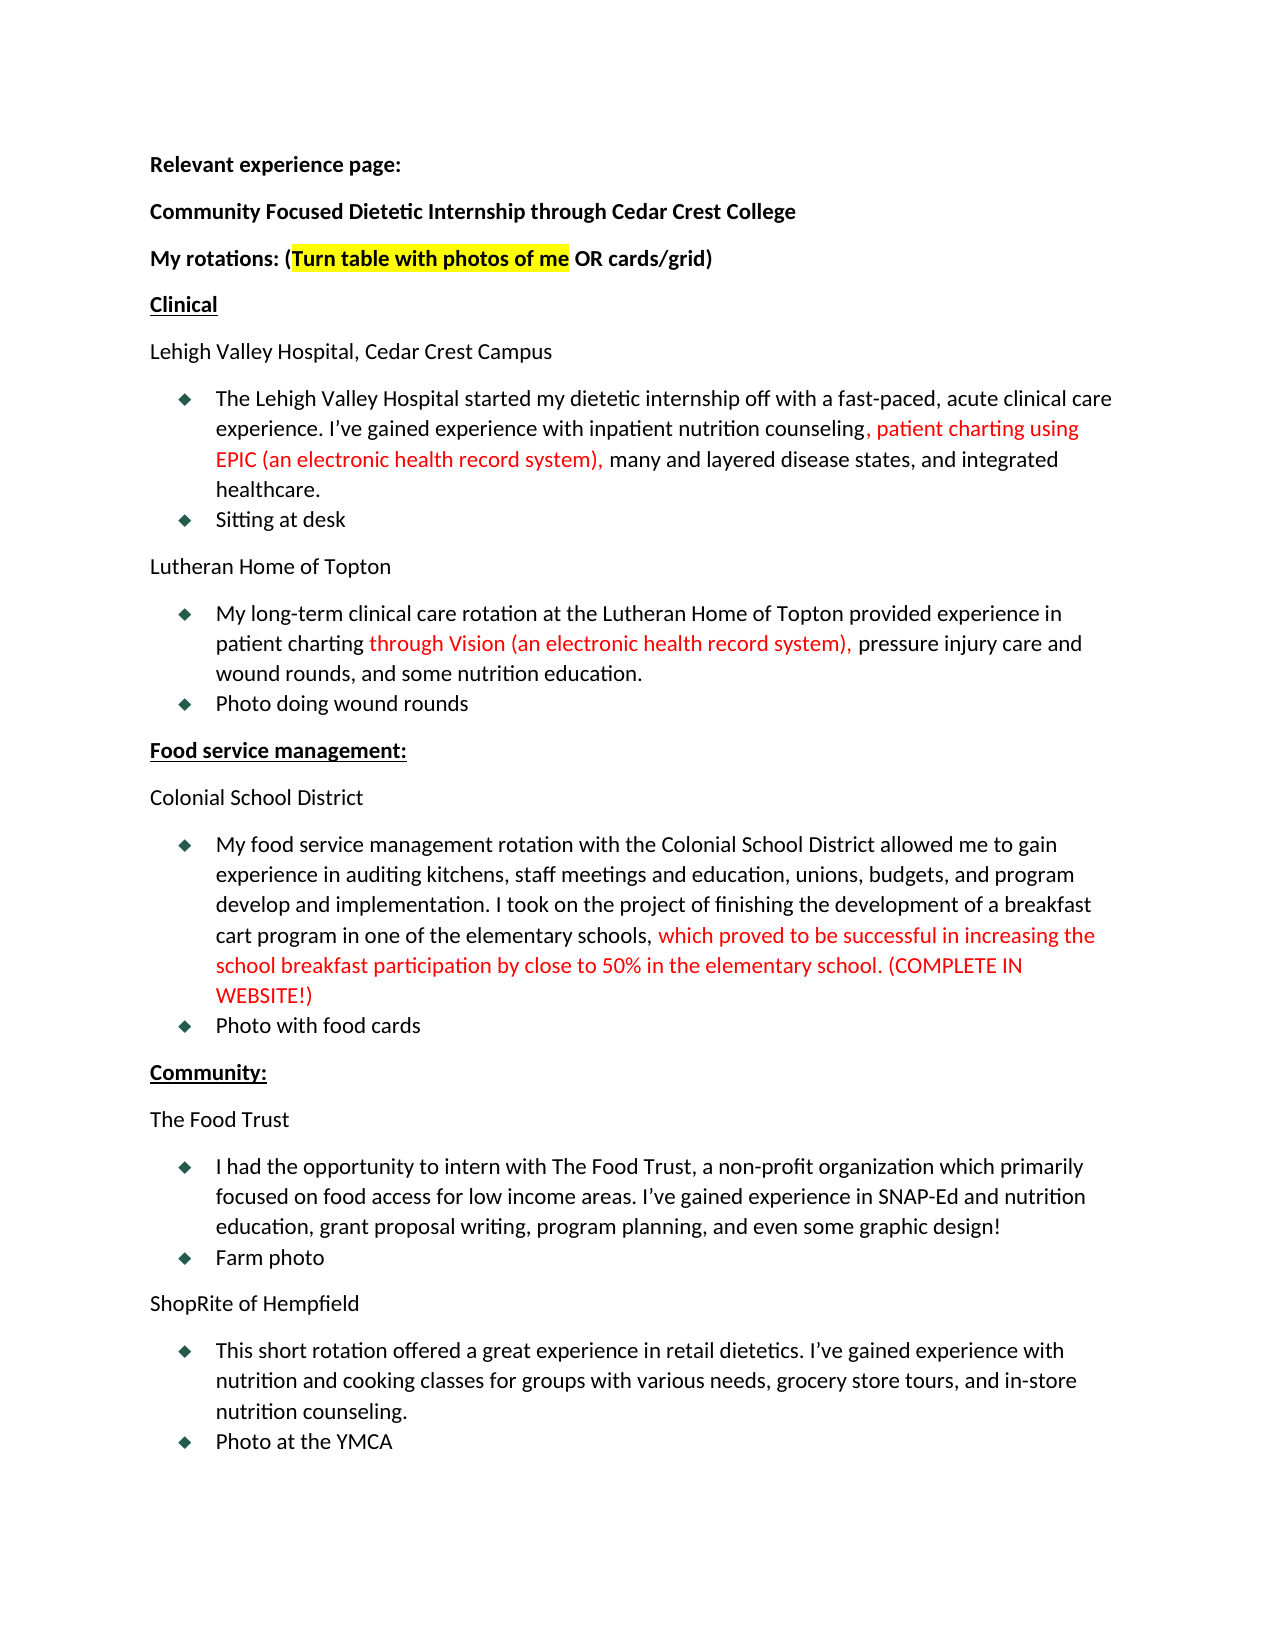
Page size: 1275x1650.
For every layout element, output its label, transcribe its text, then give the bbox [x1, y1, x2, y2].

list I had the opportunity to intern with The Food Trust, a non-profit organization which primarily focused on food access for low income areas. I’ve gained experience in SNAP-Ed and nutrition education, grant proposal writing, program planning, and even some graphic design! [178, 1152, 1125, 1241]
text Community: [150, 1058, 1125, 1086]
text Lehigh Valley Hospital, Cedar Crest Campus [150, 337, 1125, 366]
text Clinical [150, 291, 1125, 319]
text Community Focused Dietetic Internship through Cedar Crest College [150, 197, 1125, 225]
list Photo at the YMCA [178, 1427, 1125, 1455]
list This short rotation offered a great experience in retail dietetics. I’ve gained experience with nutrition and cooking classes for groups with various needs, grocery store tours, and in-store nutrition counseling. [178, 1336, 1125, 1425]
text The Food Trust [150, 1105, 1125, 1133]
text My rotations: (Turn table with photos of me OR cards/grid) [150, 244, 292, 272]
text ShopRite of Hempfield [150, 1289, 1125, 1318]
text Relevant experience page: [150, 150, 1125, 178]
list My long-term clinical care rotation at the Lutheran Home of Topton provided experience in patient charting through Vision (an electronic health record system), pressure injury care and wound rounds, and some nutrition education. [178, 599, 1125, 687]
list Farm photo [178, 1243, 1125, 1271]
text Colonial School District [150, 783, 1125, 811]
list Photo doing wound rounds [178, 689, 1125, 718]
text Food service management: [150, 736, 1125, 764]
list The Lehigh Valley Hospital started my dietetic internship off with a fast-paced, acute clinical care experience. I’ve gained experience with inpatient nutrition counseling, patient charting using EPIC (an electronic health record system), many and layered disease states, and integrated healthcare. [178, 384, 1125, 503]
text My rotations: (Turn table with photos of me OR cards/grid) [569, 244, 1125, 272]
list My food service management rotation with the Colonial School District allowed me to gain experience in auditing kitchens, staff meetings and education, unions, budgets, and program develop and implementation. I took on the project of finishing the development of a breakfast cart program in one of the elementary schools, which proved to be successful in increasing the school breakfast participation by close to 50% in the elementary school. (COMPLETE IN WEBSITE!) [178, 830, 1125, 1009]
text Lutheran Home of Topton [150, 552, 1125, 580]
list Photo with food cards [178, 1011, 1125, 1039]
list Sitting at desk [178, 505, 1125, 533]
